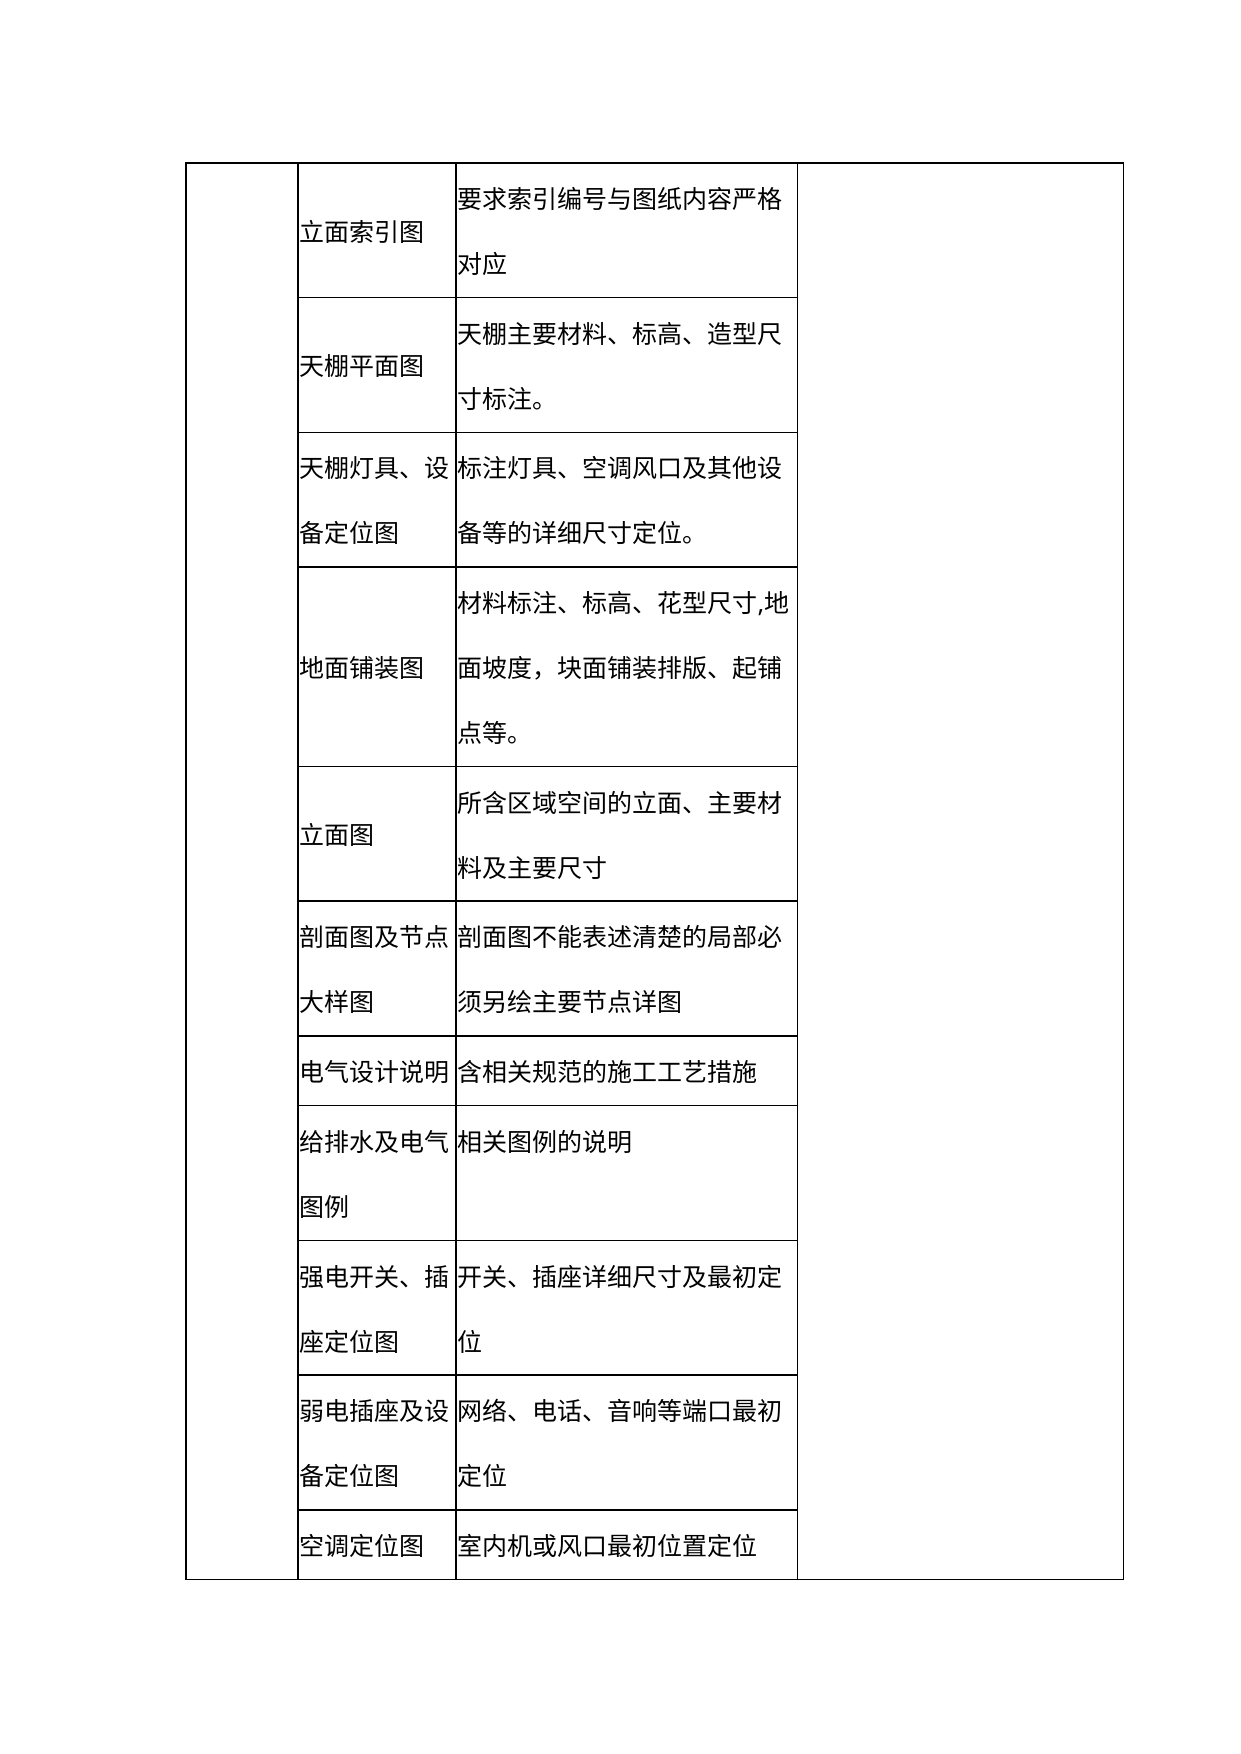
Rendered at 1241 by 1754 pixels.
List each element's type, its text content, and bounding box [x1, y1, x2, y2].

table_cell 电气设计说明 [299, 1037, 455, 1105]
table_cell 天棚平面图 [299, 298, 455, 431]
table_cell 剖面图及节点大样图 [299, 902, 455, 1035]
table_cell 相关图例的说明 [457, 1106, 797, 1239]
table_cell 立面图 [299, 767, 455, 900]
table_cell 立面索引图 [299, 164, 455, 297]
table_cell 开关、插座详细尺寸及最初定位 [457, 1241, 797, 1374]
table_cell 强电开关、插座定位图 [299, 1241, 455, 1374]
table_cell 室内机或风口最初位置定位 [457, 1511, 797, 1578]
table_cell 材料标注、标高、花型尺寸,地面坡度，块面铺装排版、起铺点等。 [457, 568, 797, 766]
table_cell 给排水及电气图例 [299, 1106, 455, 1239]
table_cell 含相关规范的施工工艺措施 [457, 1037, 797, 1105]
table_cell 所含区域空间的立面、主要材料及主要尺寸 [457, 767, 797, 900]
table_cell 空调定位图 [299, 1511, 455, 1578]
table_cell 天棚主要材料、标高、造型尺寸标注。 [457, 298, 797, 431]
table_cell 天棚灯具、设备定位图 [299, 433, 455, 566]
table_cell 要求索引编号与图纸内容严格对应 [457, 164, 797, 297]
table_cell 地面铺装图 [299, 568, 455, 766]
table_cell 弱电插座及设备定位图 [299, 1376, 455, 1509]
table_cell 剖面图不能表述清楚的局部必须另绘主要节点详图 [457, 902, 797, 1035]
table_cell 标注灯具、空调风口及其他设备等的详细尺寸定位。 [457, 433, 797, 566]
table_cell 网络、电话、音响等端口最初定位 [457, 1376, 797, 1509]
